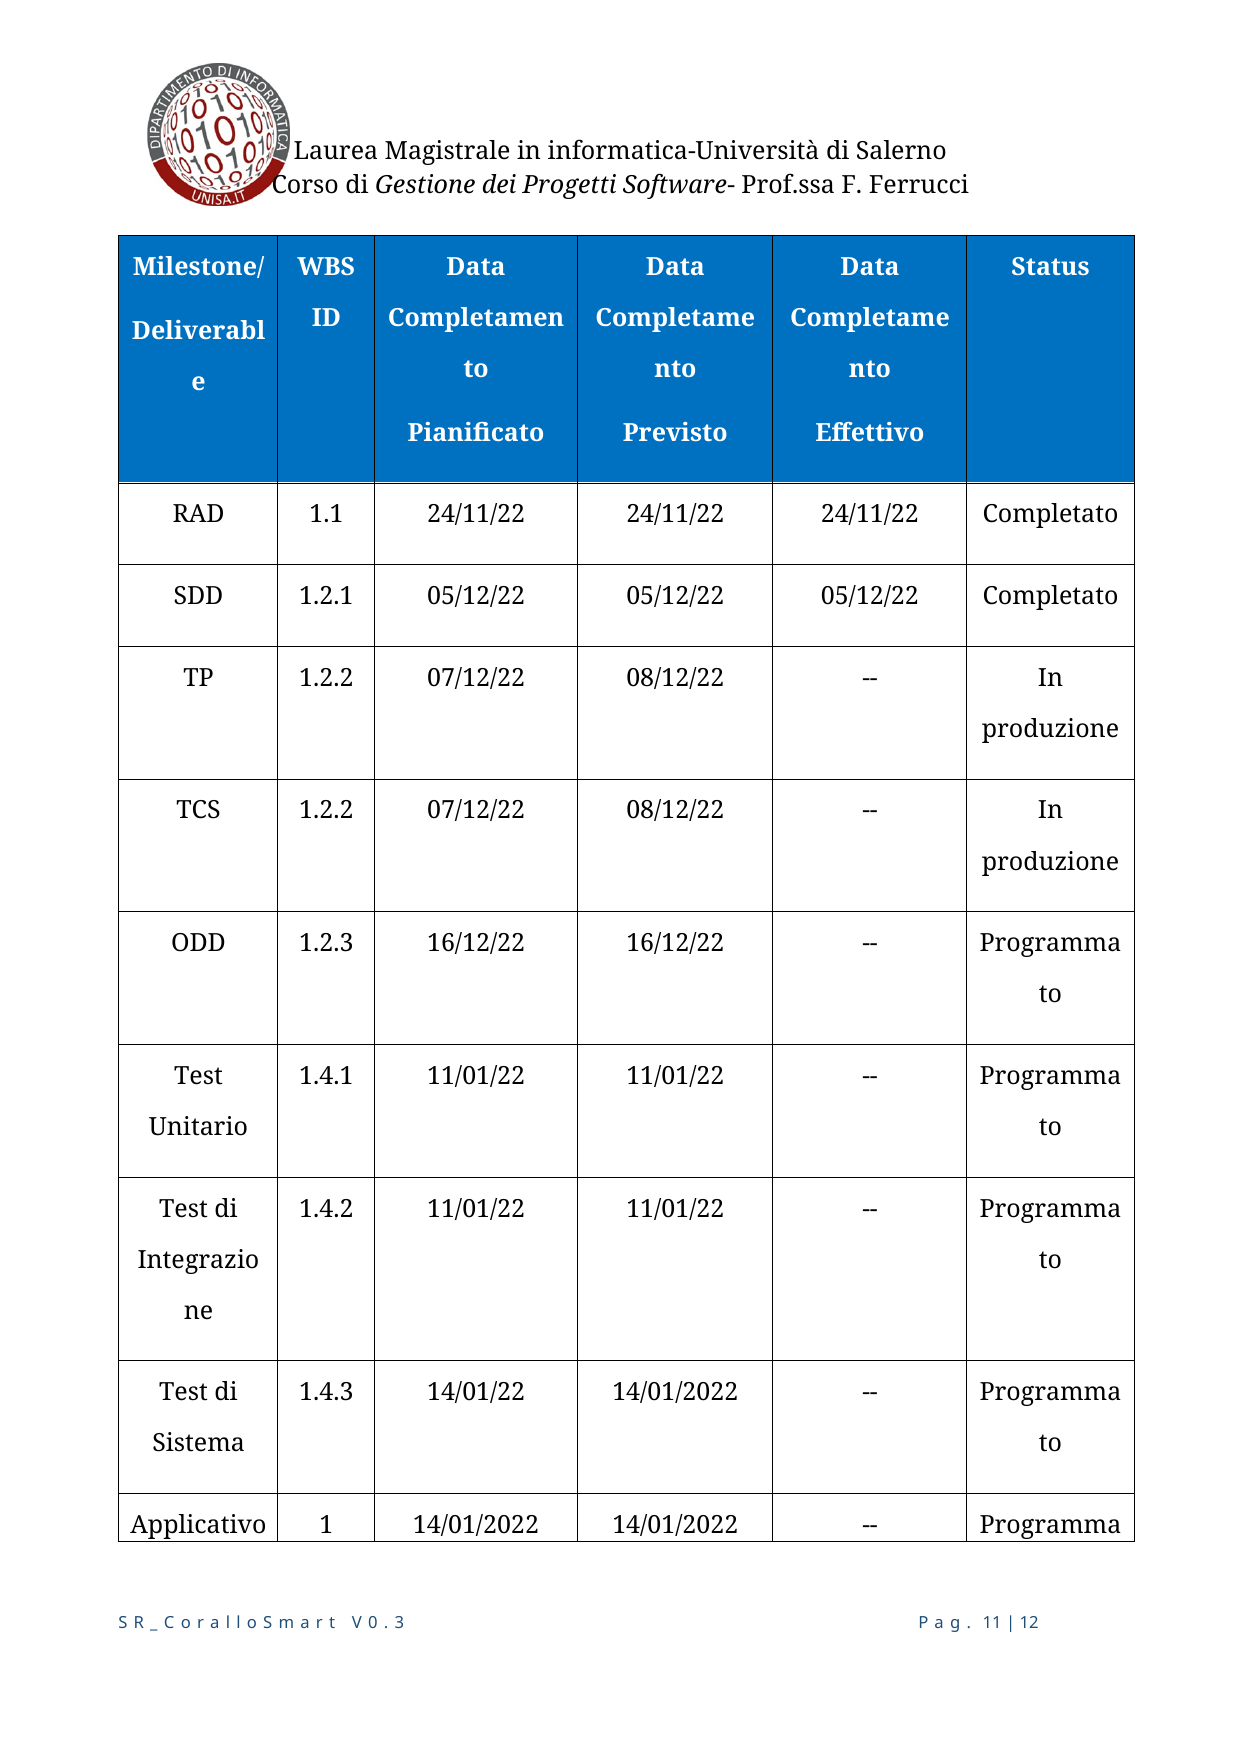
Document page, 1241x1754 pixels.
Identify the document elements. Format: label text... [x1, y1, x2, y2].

table_cell Programmato [967, 912, 1134, 1044]
table_cell TCS [119, 780, 277, 911]
table_cell 05/12/22 [375, 565, 577, 646]
table_cell Test di Sistema [119, 1361, 277, 1493]
table_cell -- [773, 912, 966, 1044]
picture [147, 63, 290, 206]
table_cell TP [119, 647, 277, 778]
table_cell 07/12/22 [375, 780, 577, 911]
table_cell 1 [278, 1494, 374, 1541]
table_cell 1.2.1 [278, 565, 374, 646]
table_cell 11/01/22 [375, 1178, 577, 1360]
table_cell 14/01/2022 [375, 1494, 577, 1541]
table_cell 08/12/22 [578, 647, 772, 778]
table_header Data Completamento Previsto [578, 236, 772, 482]
table_cell 24/11/22 [375, 484, 577, 564]
table_cell 1.2.2 [278, 780, 374, 911]
table_cell Applicativo completo [119, 1494, 277, 1541]
table_cell In produzione [967, 780, 1134, 911]
table_cell Programmato [967, 1361, 1134, 1493]
table_cell -- [773, 1178, 966, 1360]
table_cell Test Unitario [119, 1045, 277, 1177]
table_cell 24/11/22 [773, 484, 966, 564]
table_header WBS ID [278, 236, 374, 482]
table_cell Test di Integrazione [119, 1178, 277, 1360]
table_cell 1.4.1 [278, 1045, 374, 1177]
table_cell 11/01/22 [375, 1045, 577, 1177]
table_cell 1.1 [278, 484, 374, 564]
table_cell SDD [119, 565, 277, 646]
table_cell ODD [119, 912, 277, 1044]
table_cell 07/12/22 [375, 647, 577, 778]
table_cell RAD [119, 484, 277, 564]
table_cell 05/12/22 [773, 565, 966, 646]
table_header Data Completamento Pianificato [375, 236, 577, 482]
table_cell 05/12/22 [578, 565, 772, 646]
table_header Data Completamento Effettivo [773, 236, 966, 482]
table_cell 24/11/22 [578, 484, 772, 564]
table_cell Programmato [967, 1045, 1134, 1177]
table_cell Completato [967, 565, 1134, 646]
table_cell -- [773, 1361, 966, 1493]
table_cell -- [773, 1494, 966, 1541]
table_cell 08/12/22 [578, 780, 772, 911]
table_cell Programmato [967, 1178, 1134, 1360]
table_cell 14/01/2022 [578, 1361, 772, 1493]
table_header Status [967, 236, 1134, 482]
table_cell 11/01/22 [578, 1178, 772, 1360]
table_cell 11/01/22 [578, 1045, 772, 1177]
table_cell -- [773, 647, 966, 778]
table_cell -- [773, 1045, 966, 1177]
table_cell 1.2.2 [278, 647, 374, 778]
table_cell 16/12/22 [375, 912, 577, 1044]
table_cell 16/12/22 [578, 912, 772, 1044]
table_cell 1.4.2 [278, 1178, 374, 1360]
table_cell 1.4.3 [278, 1361, 374, 1493]
table_cell Programmato [967, 1494, 1134, 1541]
table_cell 1.2.3 [278, 912, 374, 1044]
table_cell In produzione [967, 647, 1134, 778]
table_cell Completato [967, 484, 1134, 564]
table_cell -- [773, 780, 966, 911]
table_cell 14/01/2022 [578, 1494, 772, 1541]
table_header Milestone/ Deliverable [119, 236, 277, 482]
table_cell 14/01/22 [375, 1361, 577, 1493]
